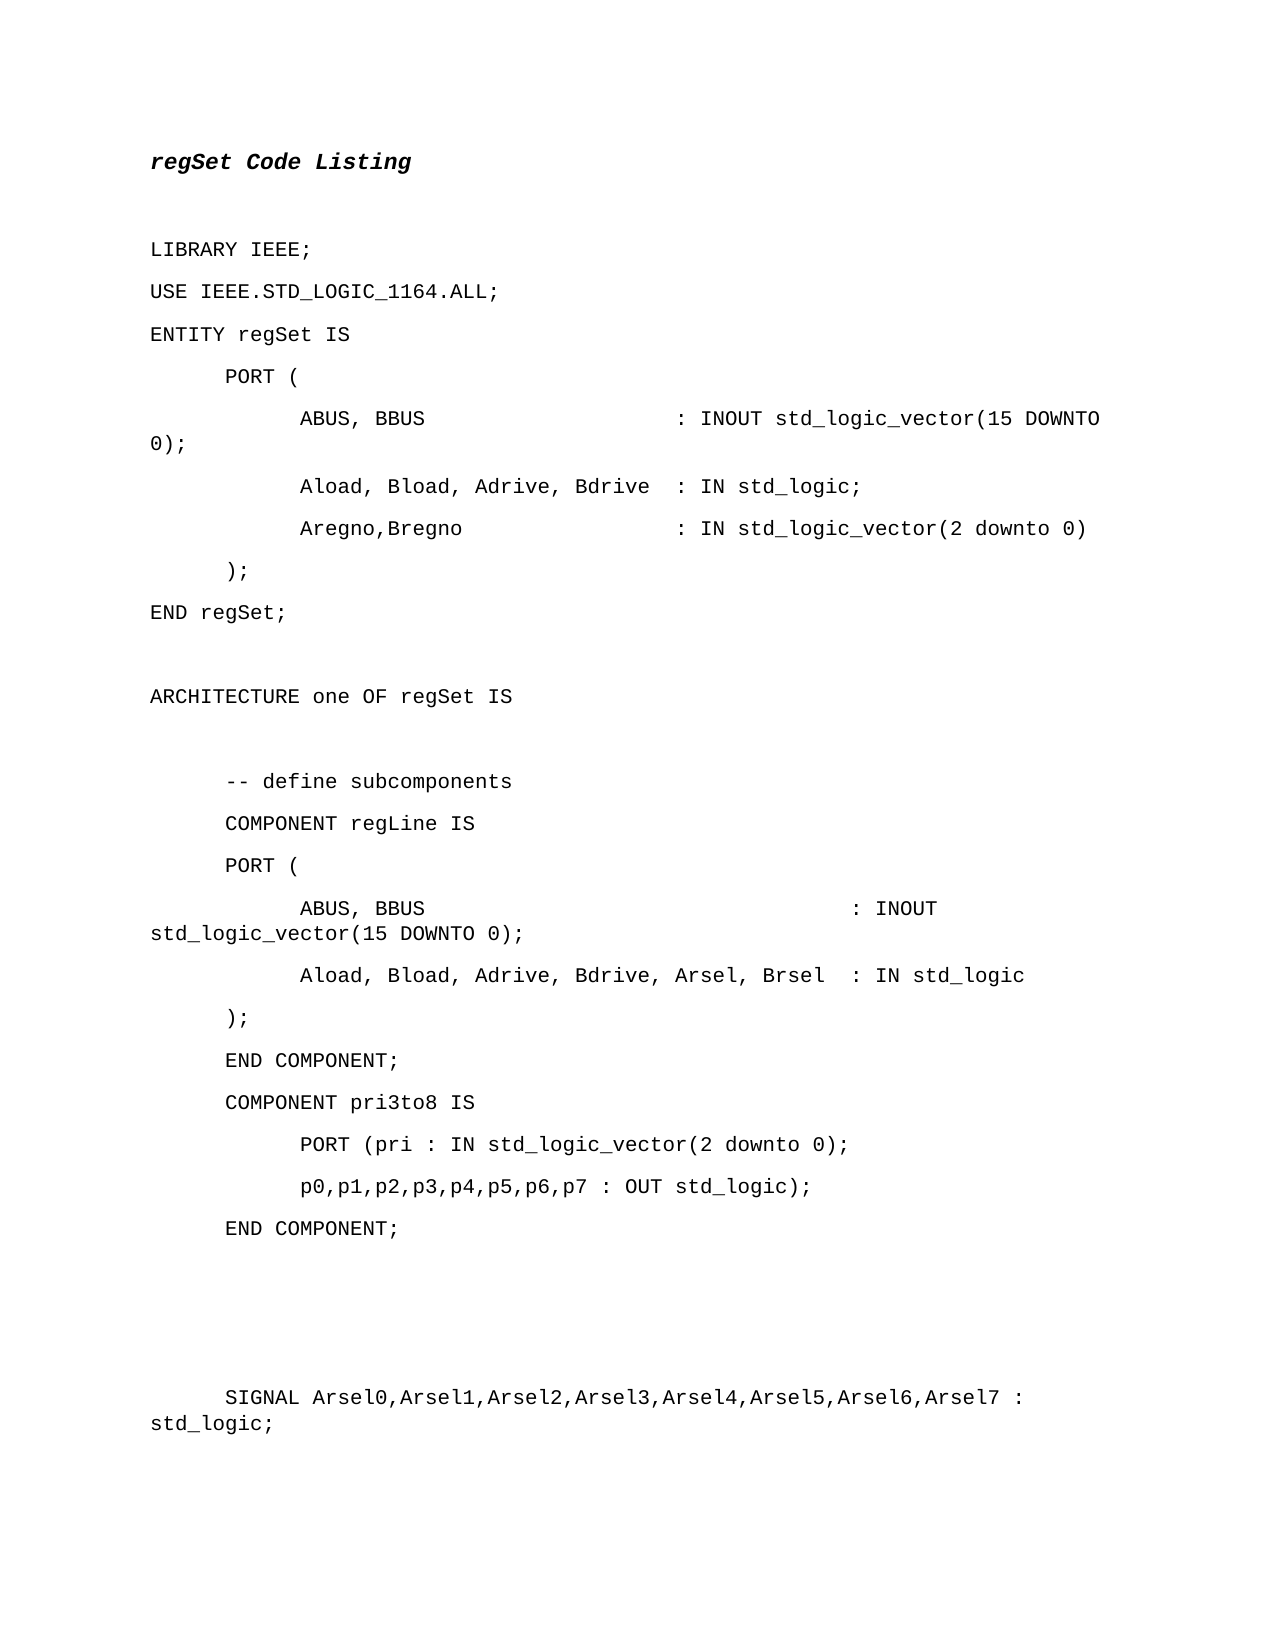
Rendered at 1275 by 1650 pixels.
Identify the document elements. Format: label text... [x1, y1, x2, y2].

text regSet Code Listing [150, 150, 1125, 176]
text ARCHITECTURE one OF regSet IS [150, 687, 1125, 710]
text -- define subcomponents [150, 771, 1125, 794]
text PORT ( [150, 366, 1125, 389]
text LIBRARY IEEE; [150, 239, 1125, 263]
text SIGNAL Arsel0,Arsel1,Arsel2,Arsel3,Arsel4,Arsel5,Arsel6,Arsel7 : std_logic; [150, 1387, 1125, 1436]
text PORT ( [150, 855, 1125, 879]
text COMPONENT pri3to8 IS [150, 1092, 1125, 1115]
text Aregno,Bregno : IN std_logic_vector(2 downto 0) [150, 518, 1125, 541]
text PORT (pri : IN std_logic_vector(2 downto 0); [150, 1134, 1125, 1158]
text ENTITY regSet IS [150, 323, 1125, 347]
text ABUS, BBUS : INOUT std_logic_vector(15 DOWNTO 0); [150, 408, 1125, 457]
text END COMPONENT; [150, 1049, 1125, 1073]
text COMPONENT regLine IS [150, 813, 1125, 837]
text USE IEEE.STD_LOGIC_1164.ALL; [150, 281, 1125, 305]
text ); [150, 1007, 1125, 1031]
text ); [150, 560, 1125, 584]
text Aload, Bload, Adrive, Bdrive, Arsel, Brsel : IN std_logic [150, 965, 1125, 989]
text END COMPONENT; [150, 1218, 1125, 1242]
text p0,p1,p2,p3,p4,p5,p6,p7 : OUT std_logic); [150, 1176, 1125, 1200]
text END regSet; [150, 602, 1125, 626]
text ABUS, BBUS : INOUT std_logic_vector(15 DOWNTO 0); [150, 897, 1125, 947]
text Aload, Bload, Adrive, Bdrive : IN std_logic; [150, 476, 1125, 499]
